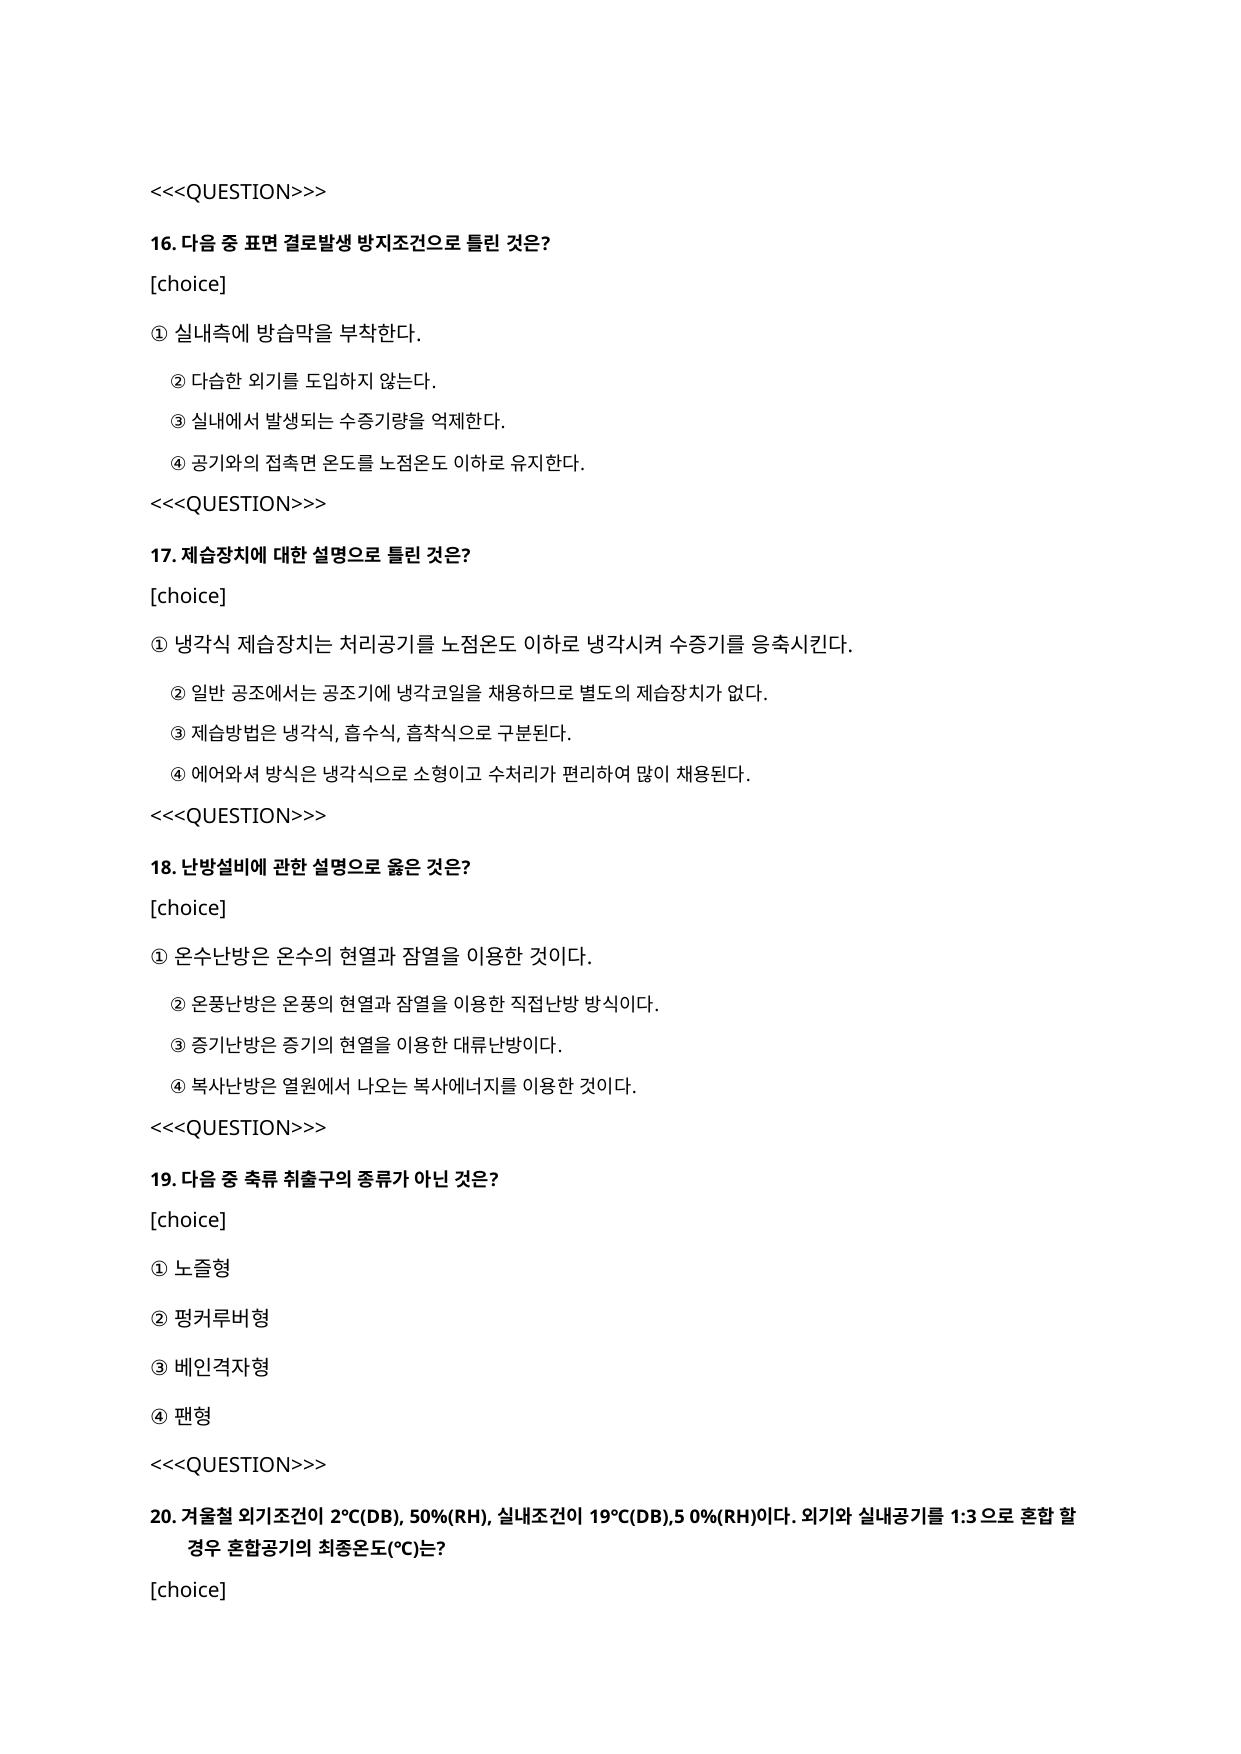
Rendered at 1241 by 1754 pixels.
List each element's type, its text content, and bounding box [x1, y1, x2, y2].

text 17. 제습장치에 대한 설명으로 틀린 것은? [150, 541, 1090, 568]
text ① 노즐형 [150, 1252, 1090, 1283]
text ① 냉각식 제습장치는 처리공기를 노점온도 이하로 냉각시켜 수증기를 응축시킨다. [150, 629, 1090, 659]
text 18. 난방설비에 관한 설명으로 옳은 것은? [150, 852, 1090, 879]
text ④ 에어와셔 방식은 냉각식으로 소형이고 수처리가 편리하여 많이 채용된다. [150, 760, 1090, 787]
text ② 온풍난방은 온풍의 현열과 잠열을 이용한 직접난방 방식이다. [150, 990, 1090, 1017]
text ④ 팬형 [150, 1401, 1090, 1431]
text 16. 다음 중 표면 결로발생 방지조건으로 틀린 것은? [150, 229, 1090, 256]
text <<<QUESTION>>> [150, 1113, 1090, 1141]
text ③ 제습방법은 냉각식, 흡수식, 흡착식으로 구분된다. [150, 719, 1090, 746]
text [choice] [150, 893, 1090, 922]
text ③ 실내에서 발생되는 수증기량을 억제한다. [150, 407, 1090, 434]
text [choice] [150, 581, 1090, 610]
text ① 실내측에 방습막을 부착한다. [150, 317, 1090, 347]
text <<<QUESTION>>> [150, 177, 1090, 206]
text ② 일반 공조에서는 공조기에 냉각코일을 채용하므로 별도의 제습장치가 없다. [150, 678, 1090, 705]
text ② 다습한 외기를 도입하지 않는다. [150, 366, 1090, 393]
text [choice] [150, 1575, 1090, 1603]
text 19. 다음 중 축류 취출구의 종류가 아닌 것은? [150, 1164, 1090, 1191]
text ③ 증기난방은 증기의 현열을 이용한 대류난방이다. [150, 1031, 1090, 1058]
text <<<QUESTION>>> [150, 489, 1090, 517]
text 20. 겨울철 외기조건이 2℃(DB), 50%(RH), 실내조건이 19℃(DB),5 0%(RH)이다. 외기와 실내공기를 1:3으로 혼합 할 경우 혼합공기의 최종온도(℃)는? [150, 1501, 1090, 1561]
text [choice] [150, 1205, 1090, 1234]
text ③ 베인격자형 [150, 1351, 1090, 1382]
text [choice] [150, 269, 1090, 298]
text ① 온수난방은 온수의 현열과 잠열을 이용한 것이다. [150, 941, 1090, 971]
text <<<QUESTION>>> [150, 1450, 1090, 1478]
text ② 펑커루버형 [150, 1302, 1090, 1332]
text <<<QUESTION>>> [150, 801, 1090, 829]
text ④ 복사난방은 열원에서 나오는 복사에너지를 이용한 것이다. [150, 1072, 1090, 1099]
text ④ 공기와의 접촉면 온도를 노점온도 이하로 유지한다. [150, 448, 1090, 475]
